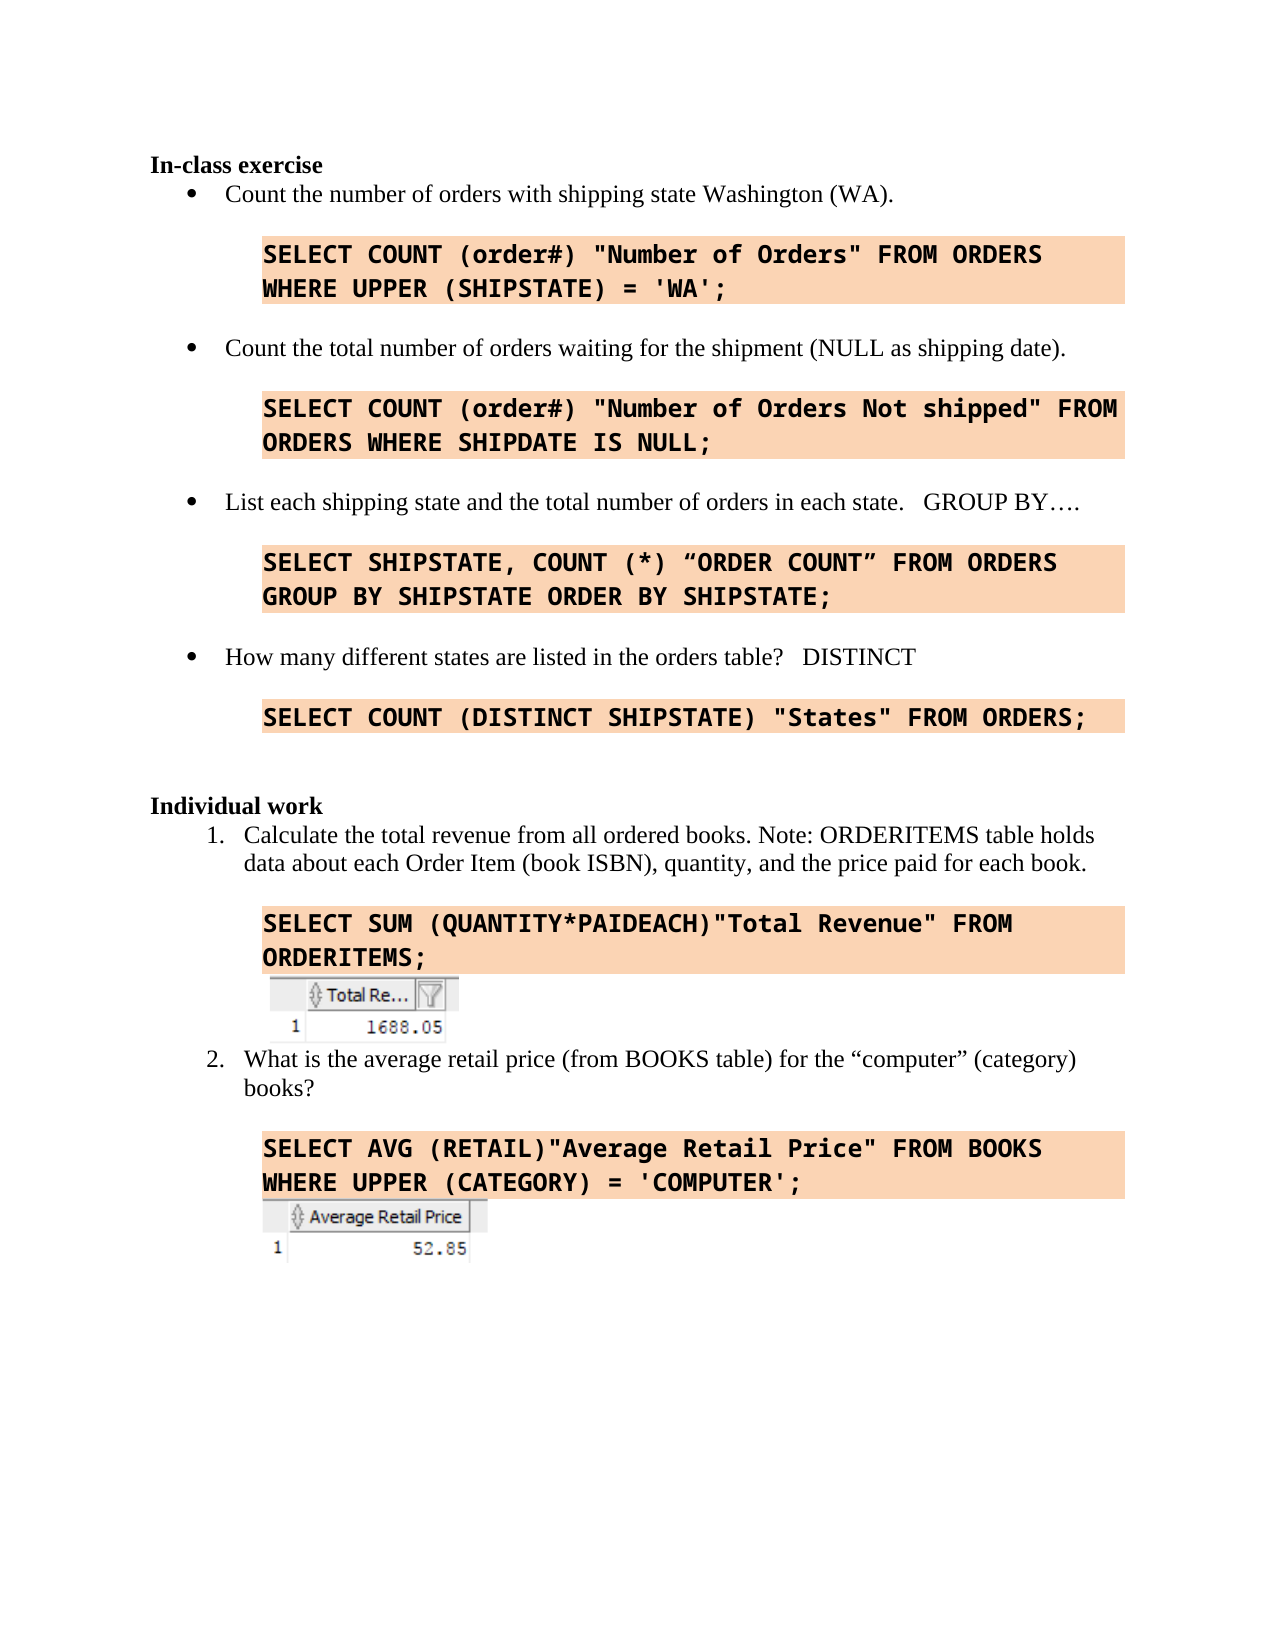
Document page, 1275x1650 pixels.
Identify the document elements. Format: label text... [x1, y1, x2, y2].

list Calculate the total revenue from all ordered books. Note: ORDERITEMS table holds data about each Order Item (book ISBN), quantity, and the price paid for each book. [206, 820, 1125, 877]
text SELECT COUNT (order#) "Number of Orders" FROM ORDERS WHERE UPPER (SHIPSTATE) = 'WA'; [262, 236, 1125, 304]
list Count the number of orders with shipping state Washington (WA). [187, 179, 1125, 207]
text SELECT SHIPSTATE, COUNT (*) “ORDER COUNT” FROM ORDERS GROUP BY SHIPSTATE ORDER BY SHIPSTATE; [262, 545, 1125, 613]
list What is the average retail price (from BOOKS table) for the “computer” (category) books? [206, 1044, 1125, 1102]
text SELECT COUNT (DISTINCT SHIPSTATE) "States" FROM ORDERS; [262, 699, 1125, 733]
text In-class exercise [150, 150, 1125, 179]
list List each shipping state and the total number of orders in each state. GROUP BY…. [187, 487, 1125, 516]
list Count the total number of orders waiting for the shipment (NULL as shipping date). [187, 333, 1125, 362]
text SELECT COUNT (order#) "Number of Orders Not shipped" FROM ORDERS WHERE SHIPDATE IS NULL; [262, 391, 1125, 459]
list How many different states are listed in the orders table? DISTINCT [187, 642, 1125, 671]
text Individual work [150, 791, 1125, 820]
text SELECT AVG (RETAIL)"Average Retail Price" FROM BOOKS WHERE UPPER (CATEGORY) = 'COMPUTER'; [262, 1131, 1125, 1199]
text SELECT SUM (QUANTITY*PAIDEACH)"Total Revenue" FROM ORDERITEMS; [262, 906, 1125, 974]
picture [262, 1198, 488, 1263]
picture [269, 974, 459, 1045]
